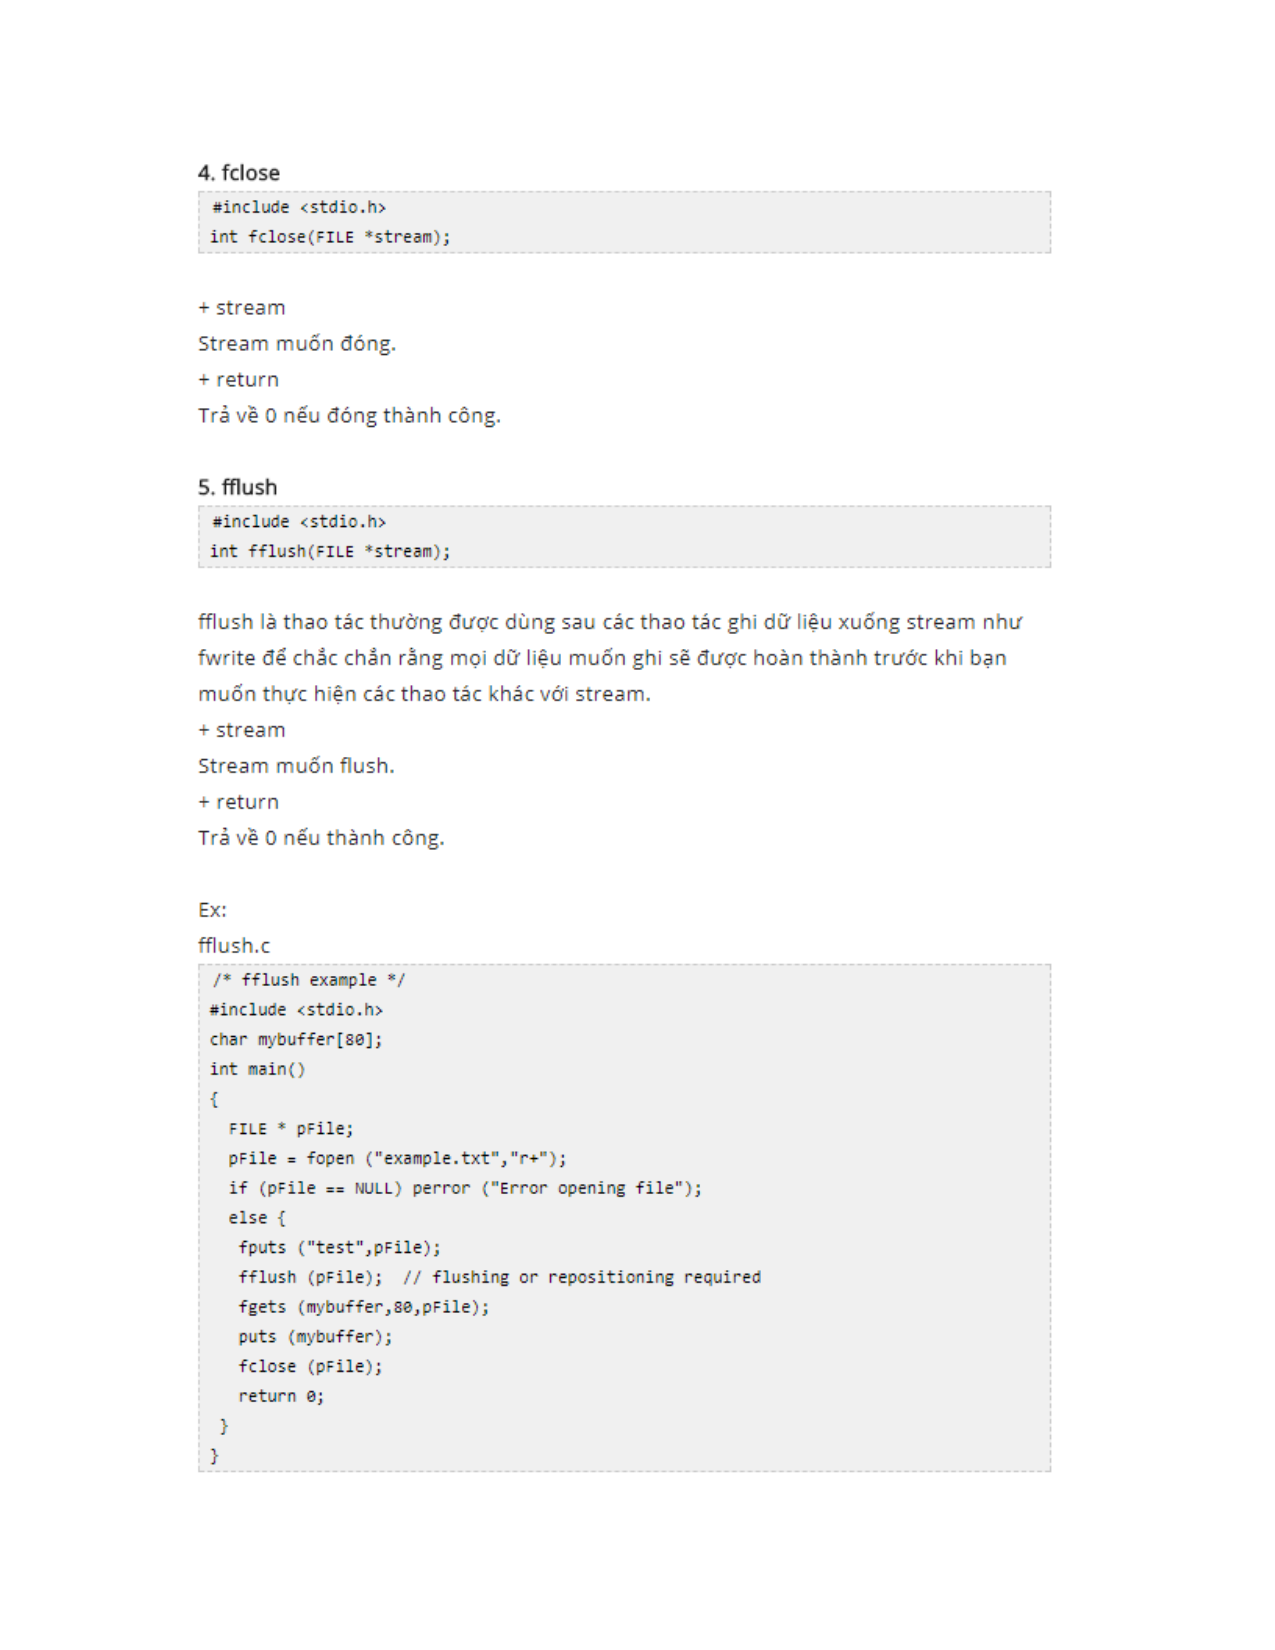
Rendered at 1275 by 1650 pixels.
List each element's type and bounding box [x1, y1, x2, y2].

picture [150, 150, 1086, 1485]
